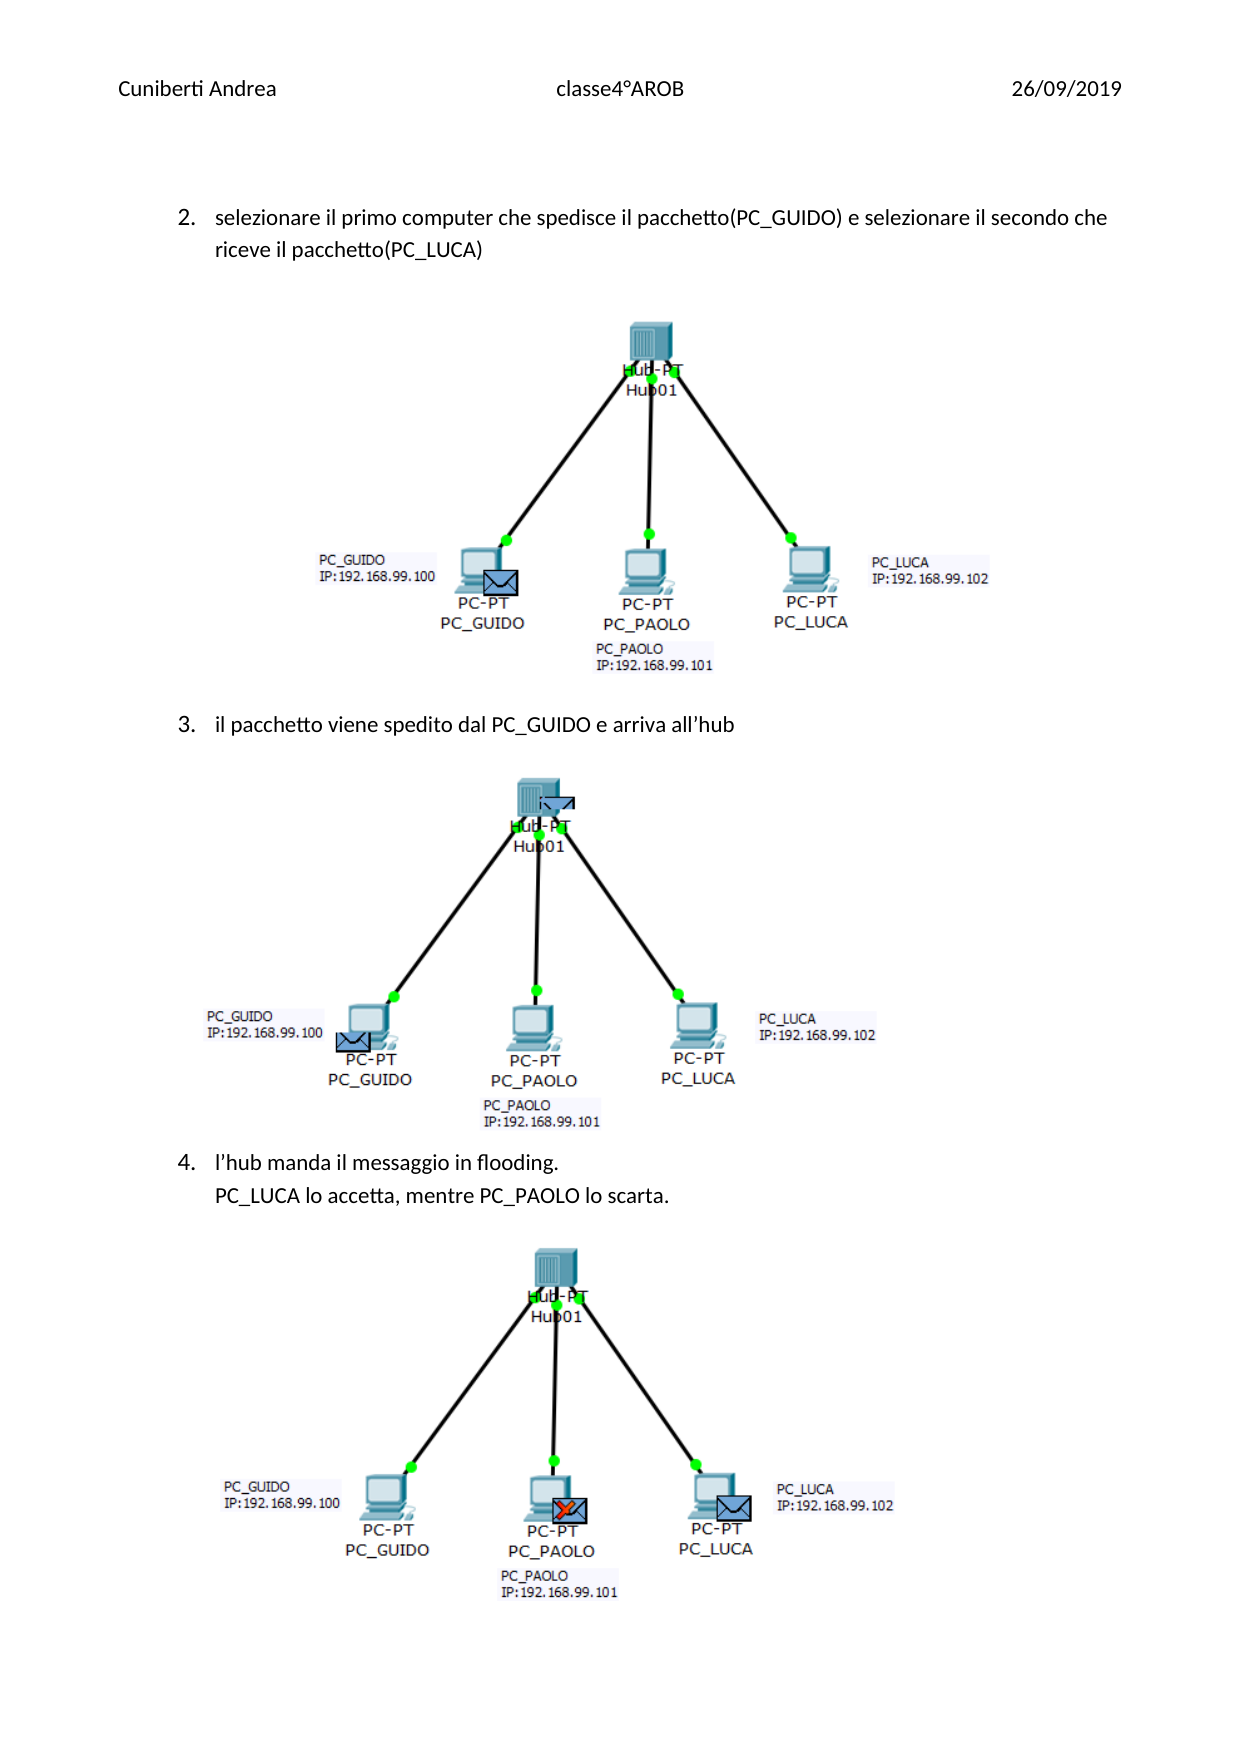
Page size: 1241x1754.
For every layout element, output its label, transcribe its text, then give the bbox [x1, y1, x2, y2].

list il pacchetto viene spedito dal PC_GUIDO e arriva all’hub [177, 708, 1122, 739]
picture [214, 1213, 901, 1601]
picture [313, 288, 1001, 684]
list selezionare il primo computer che spedisce il pacchetto(PC_GUIDO) e selezionare il secondo che riceve il pacchetto(PC_LUCA) [177, 201, 1122, 263]
list l’hub manda il messaggio in flooding. [177, 1146, 1122, 1177]
picture [193, 743, 883, 1143]
list PC_LUCA lo accetta, mentre PC_PAOLO lo scarta. [215, 1181, 1122, 1209]
